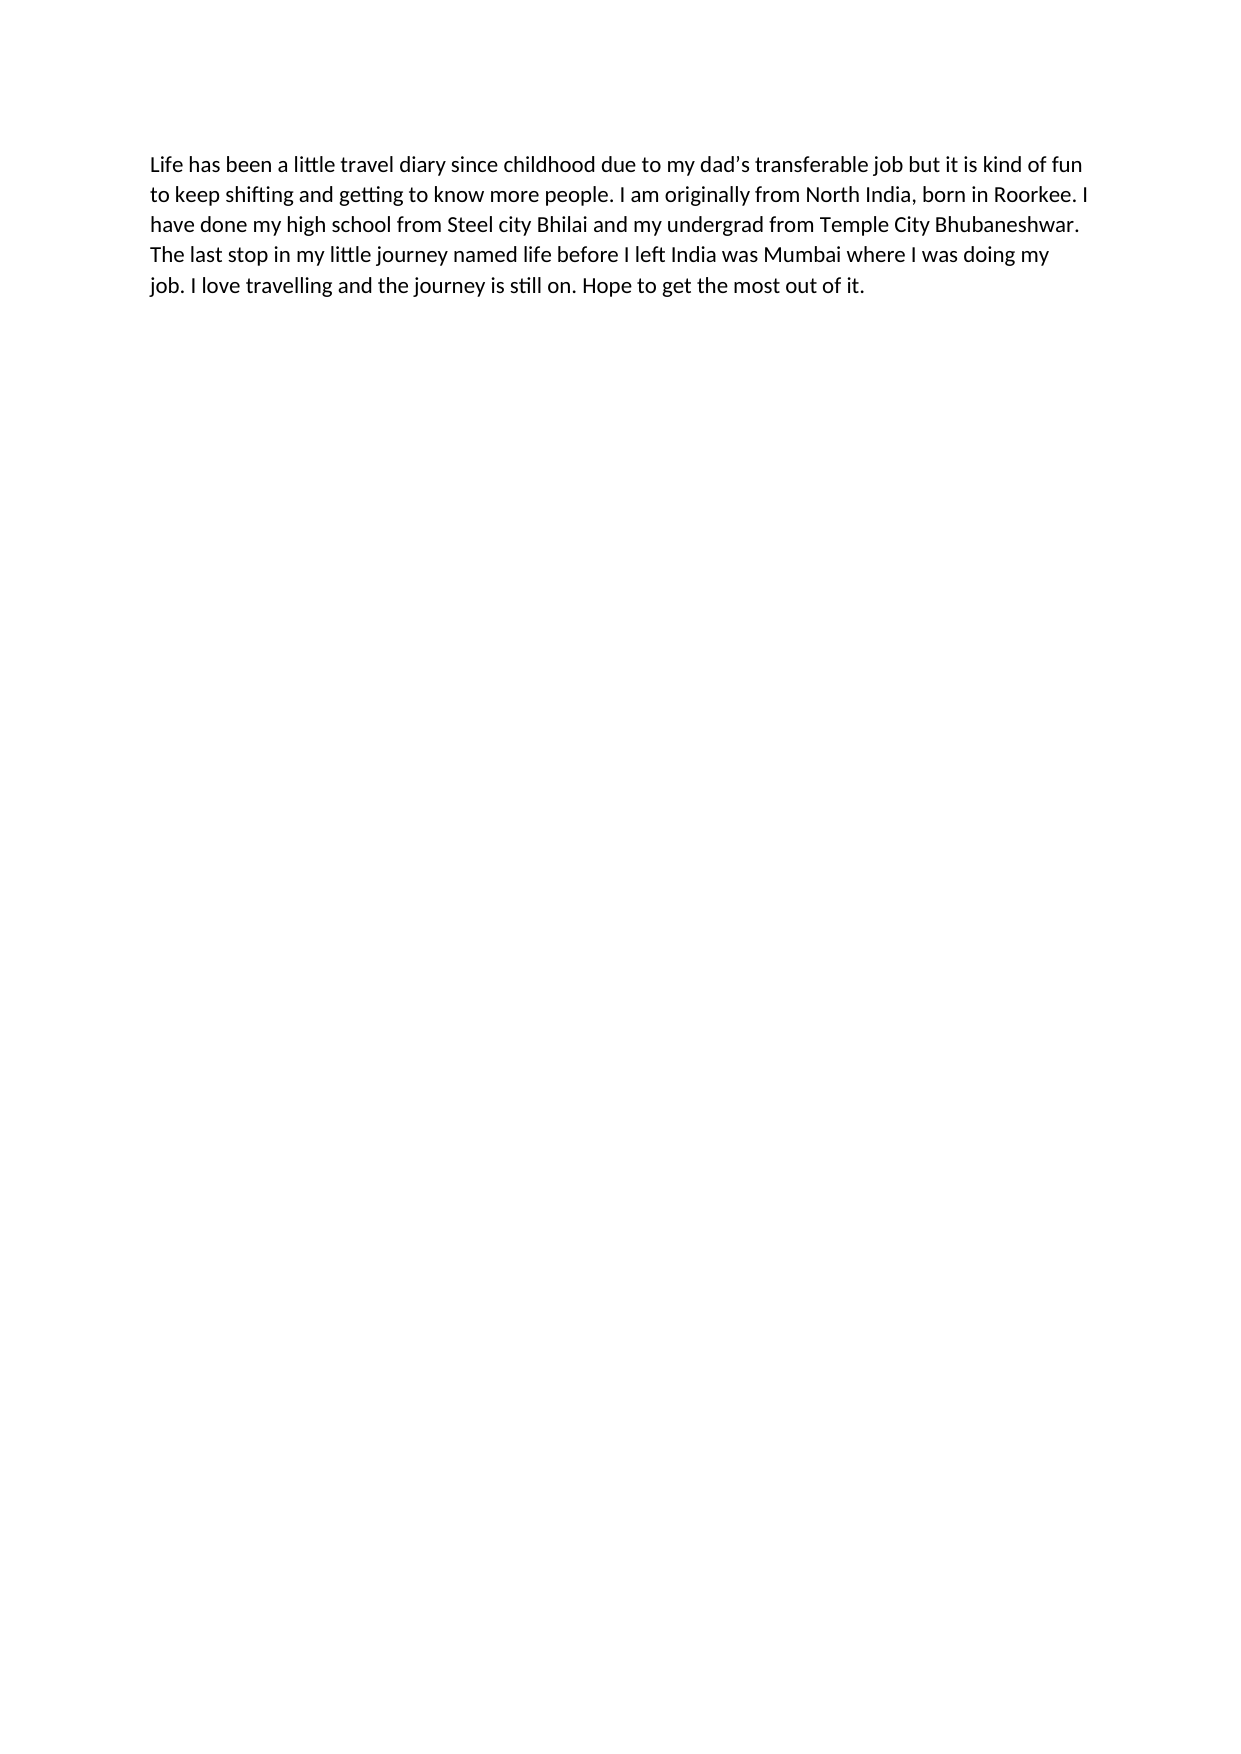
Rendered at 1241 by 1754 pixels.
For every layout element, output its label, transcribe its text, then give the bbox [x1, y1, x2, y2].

text Life has been a little travel diary since childhood due to my dad’s transferable job but it is kind of fun to keep shifting and getting to know more people. I am originally from North India, born in Roorkee. I have done my high school from Steel city Bhilai and my undergrad from Temple City Bhubaneshwar. The last stop in my little journey named life before I left India was Mumbai where I was doing my job. I love travelling and the journey is still on. Hope to get the most out of it. [150, 150, 1090, 299]
